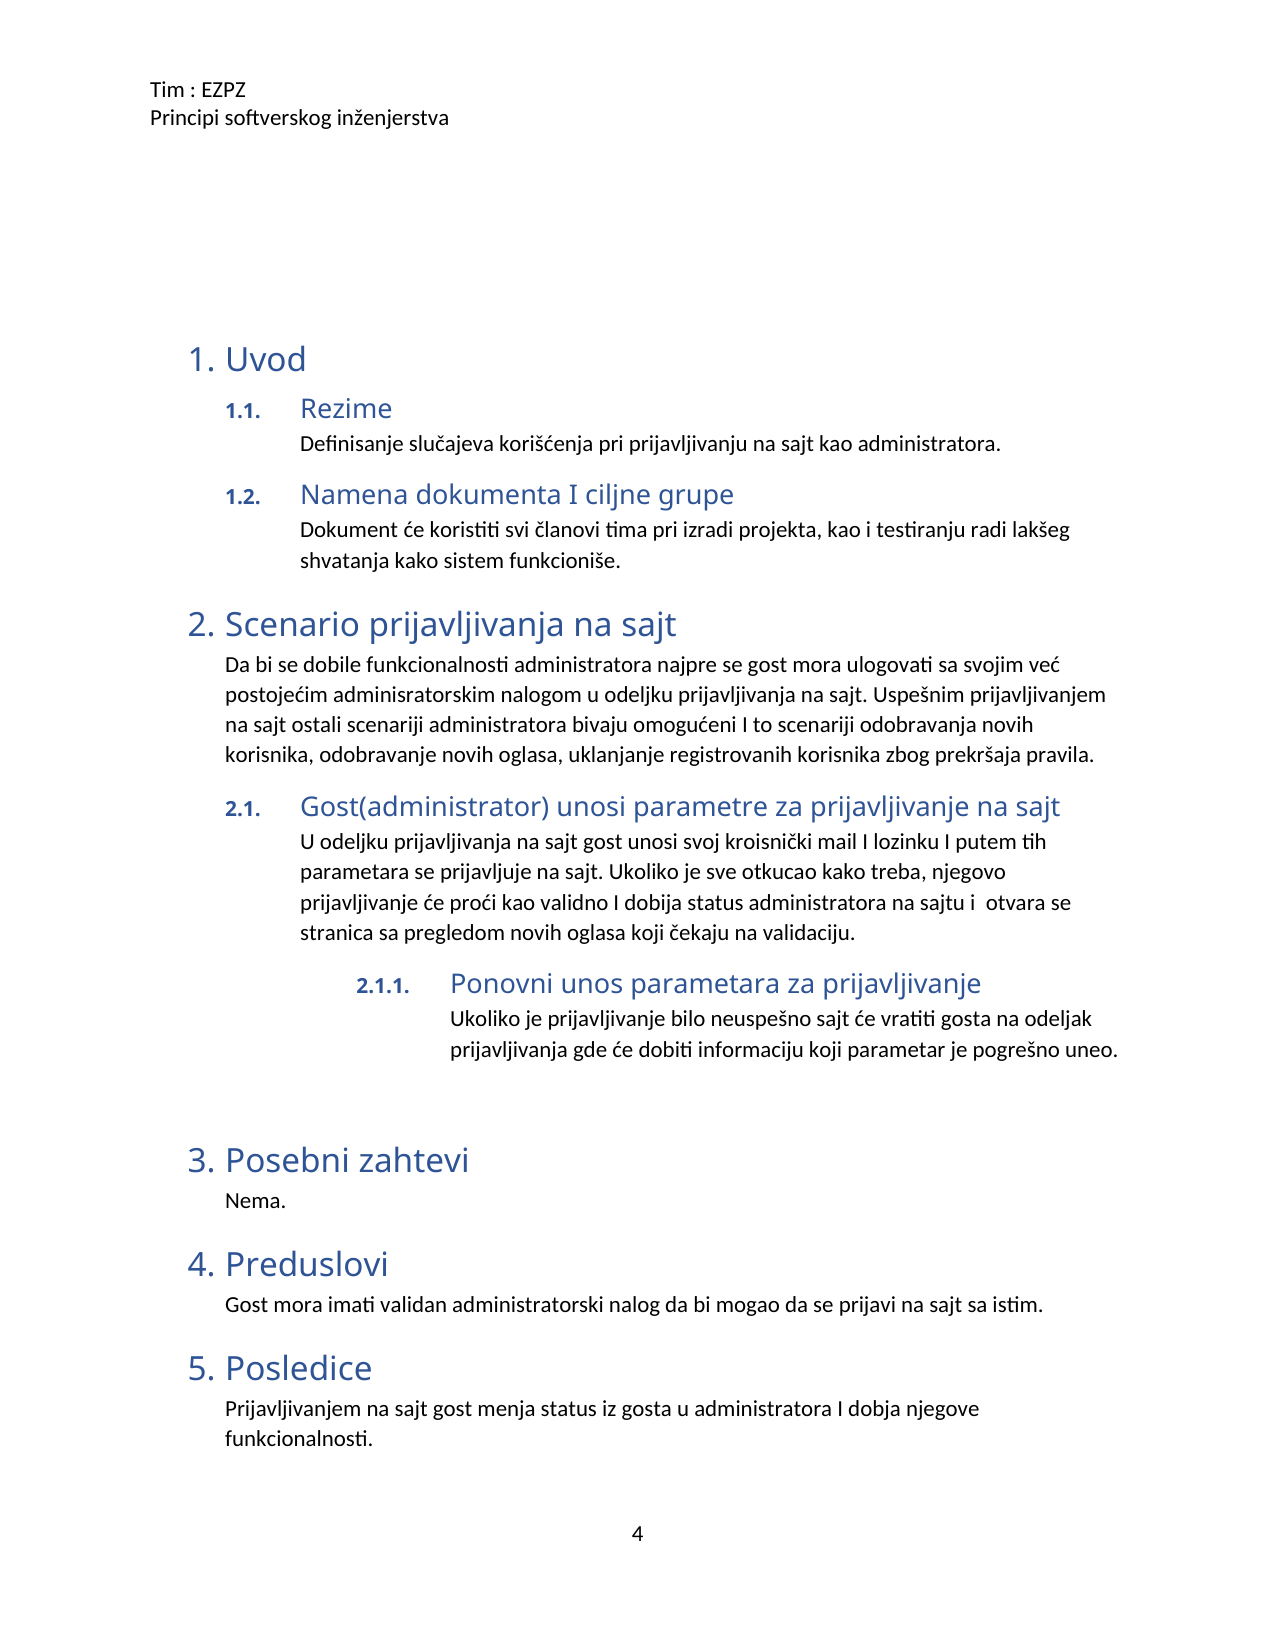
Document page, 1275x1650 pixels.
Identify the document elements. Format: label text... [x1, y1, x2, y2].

subtitle Preduslovi [187, 1241, 1125, 1286]
subtitle Ponovni unos parametara za prijavljivanje [356, 965, 1125, 1002]
text Nema. [225, 1186, 1125, 1214]
text Definisanje slučajeva korišćenja pri prijavljivanju na sajt kao administratora. [300, 429, 1125, 457]
text Gost mora imati validan administratorski nalog da bi mogao da se prijavi na sajt sa istim. [225, 1290, 1125, 1318]
subtitle Posebni zahtevi [187, 1137, 1125, 1182]
list U odeljku prijavljivanja na sajt gost unosi svoj kroisnički mail I lozinku I putem tih parametara se prijavljuje na sajt. Ukoliko je sve otkucao kako treba, njegovo prijavljivanje će proći kao validno I dobija status administratora na sajtu i otvara se stranica sa pregledom novih oglasa koji čekaju na validaciju. [300, 827, 1125, 946]
subtitle Posledice [187, 1345, 1125, 1391]
subtitle Uvod [187, 336, 1125, 381]
text Ukoliko je prijavljivanje bilo neuspešno sajt će vratiti gosta na odeljak prijavljivanja gde će dobiti informaciju koji parametar je pogrešno uneo. [450, 1004, 1125, 1063]
list Dokument će koristiti svi članovi tima pri izradi projekta, kao i testiranju radi lakšeg shvatanja kako sistem funkcioniše. [300, 516, 1125, 574]
subtitle Rezime [225, 389, 1125, 426]
subtitle Gost(administrator) unosi parametre za prijavljivanje na sajt [225, 787, 1125, 824]
text Da bi se dobile funkcionalnosti administratora najpre se gost mora ulogovati sa svojim već postojećim adminisratorskim nalogom u odeljku prijavljivanja na sajt. Uspešnim prijavljivanjem na sajt ostali scenariji administratora bivaju omogućeni I to scenariji odobravanja novih korisnika, odobravanje novih oglasa, uklanjanje registrovanih korisnika zbog prekršaja pravila. [225, 650, 1125, 769]
subtitle Namena dokumenta I ciljne grupe [225, 476, 1125, 513]
text Prijavljivanjem na sajt gost menja status iz gosta u administratora I dobja njegove funkcionalnosti. [225, 1394, 1125, 1452]
subtitle Scenario prijavljivanja na sajt [187, 601, 1125, 646]
